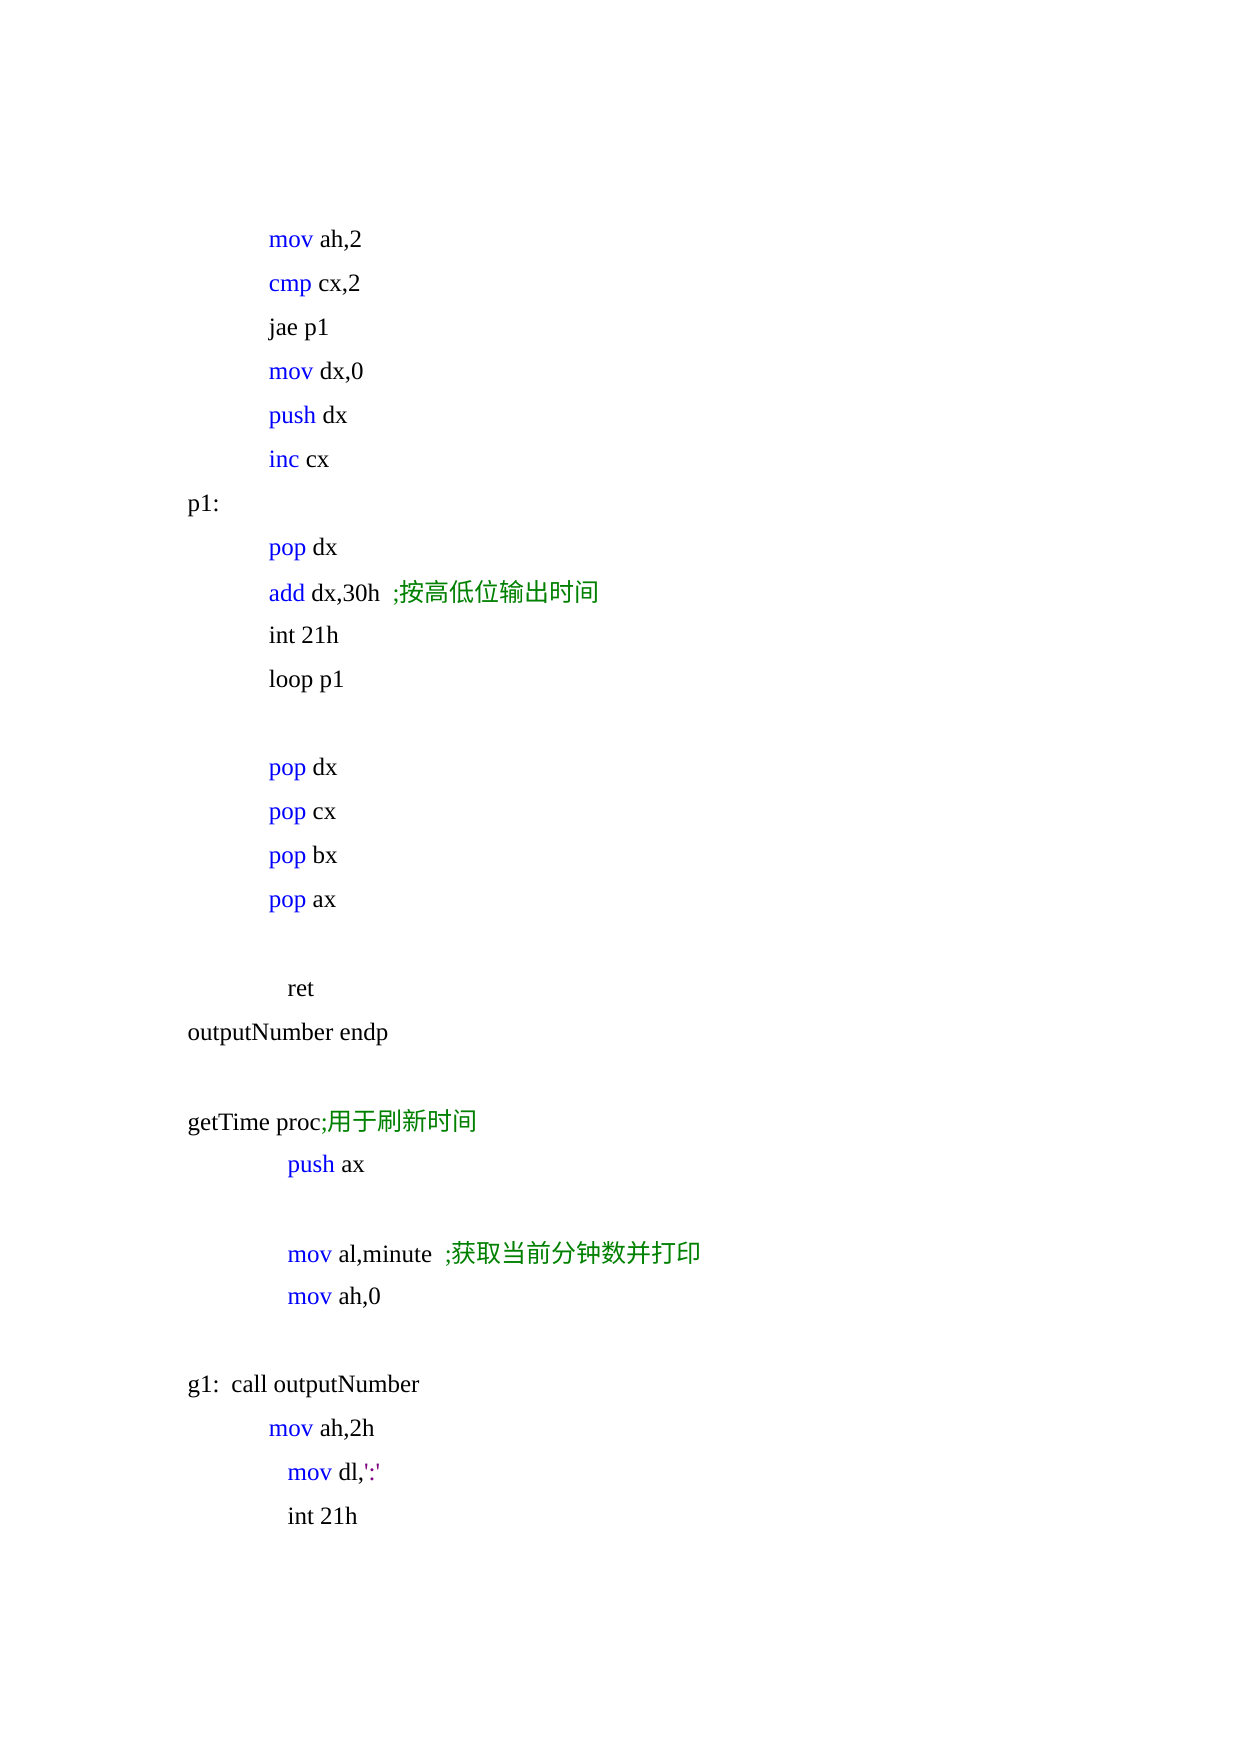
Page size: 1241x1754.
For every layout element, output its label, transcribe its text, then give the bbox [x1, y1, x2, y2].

text mov ah,2 [187, 216, 1053, 260]
text int 21h [187, 613, 1053, 657]
text mov ah,0 [187, 1273, 1053, 1318]
text add dx,30h ;按高低位输出时间 [187, 568, 1053, 613]
text pop ax [187, 877, 1053, 921]
text pop dx [187, 745, 1053, 789]
text ret [187, 965, 1053, 1009]
text g1: call outputNumber [187, 1362, 1053, 1406]
text int 21h [187, 1494, 1053, 1538]
text mov ah,2h [187, 1406, 1053, 1450]
text p1: [187, 480, 1053, 524]
text loop p1 [187, 657, 1053, 701]
text mov al,minute ;获取当前分钟数并打印 [187, 1229, 1053, 1273]
text mov dx,0 [187, 348, 1053, 392]
text cmp cx,2 [187, 260, 1053, 304]
text mov dl,':' [187, 1450, 1053, 1494]
text jae p1 [187, 304, 1053, 348]
text push ax [187, 1141, 1053, 1185]
text outputNumber endp [187, 1009, 1053, 1053]
text pop bx [187, 833, 1053, 877]
text inc cx [187, 436, 1053, 480]
text pop dx [187, 524, 1053, 568]
text push dx [187, 392, 1053, 436]
text pop cx [187, 789, 1053, 833]
text getTime proc;用于刷新时间 [187, 1097, 1053, 1141]
